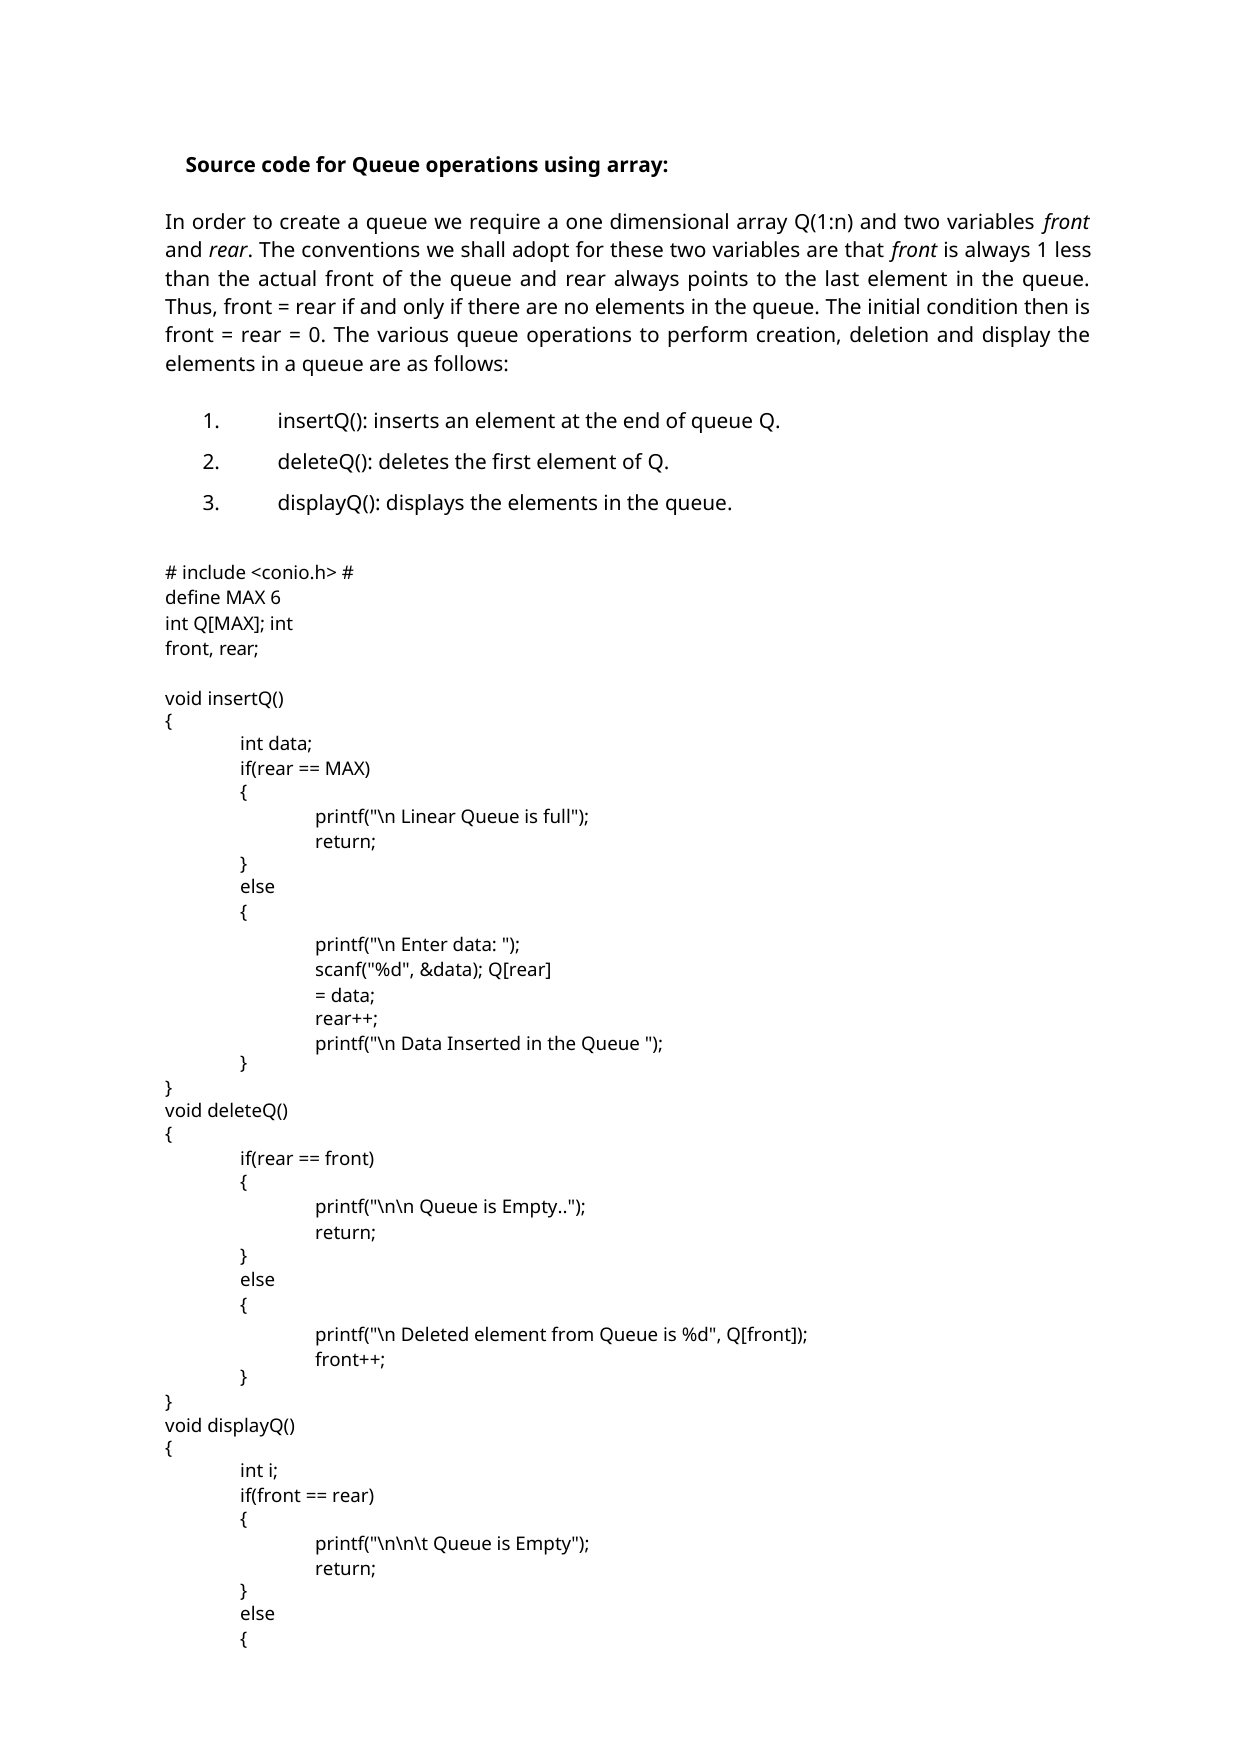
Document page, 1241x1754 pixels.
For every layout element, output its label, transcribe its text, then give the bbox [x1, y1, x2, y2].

text { [240, 1291, 281, 1316]
text { [240, 781, 1134, 803]
text { [240, 898, 281, 923]
text rear++; [315, 1008, 1134, 1030]
text printf("\n\n\t Queue is Empty"); return; [315, 1530, 624, 1581]
text } [240, 1051, 281, 1074]
text else [240, 1268, 281, 1291]
text int i; [240, 1459, 1134, 1482]
text } [165, 1074, 281, 1099]
text } [240, 1365, 281, 1388]
text printf("\n Linear Queue is full"); return; [315, 803, 620, 854]
text { [165, 710, 1134, 732]
text } [240, 852, 281, 875]
text else [240, 1602, 277, 1625]
text { [240, 1171, 1134, 1193]
text { [165, 1122, 1134, 1145]
text int Q[MAX]; int front, rear; [165, 610, 302, 661]
text { [240, 1625, 277, 1650]
text { [240, 1507, 1134, 1530]
text if(front == rear) [240, 1482, 1134, 1507]
list displayQ(): displays the elements in the queue. [202, 488, 1134, 517]
text In order to create a queue we require a one dimensional array Q(1:n) and two variables front and rear. The conventions we shall adopt for these two variables are that front is always 1 less than the actual front of the queue and rear always points to the last element in the queue. Thus, front = rear if and only if there are no elements in the queue. The initial condition then is front = rear = 0. The various queue operations to perform creation, deletion and display the elements in a queue are as follows: [165, 207, 1092, 377]
text else [240, 875, 281, 898]
text # include <conio.h> # define MAX 6 [165, 559, 362, 610]
text void insertQ() [165, 687, 1134, 710]
text printf("\n Deleted element from Queue is %d", Q[front]); front++; [315, 1321, 862, 1372]
text printf("\n Data Inserted in the Queue "); [315, 1031, 1134, 1056]
text { [165, 1437, 1134, 1459]
text } [240, 1579, 277, 1602]
text void displayQ() [165, 1414, 1134, 1437]
list insertQ(): inserts an element at the end of queue Q. [202, 406, 1134, 434]
text } [165, 1388, 281, 1414]
text if(rear == front) [240, 1145, 1134, 1171]
text } [240, 1242, 281, 1268]
list deleteQ(): deletes the first element of Q. [202, 447, 1134, 475]
text printf("\n\n Queue is Empty.."); return; [315, 1193, 621, 1244]
subtitle Source code for Queue operations using array: [148, 150, 1134, 178]
text if(rear == MAX) [240, 755, 1134, 781]
text int data; [240, 732, 1134, 755]
text void deleteQ() [165, 1100, 1134, 1122]
text printf("\n Enter data: "); scanf("%d", &data); Q[rear] = data; [315, 931, 552, 1008]
